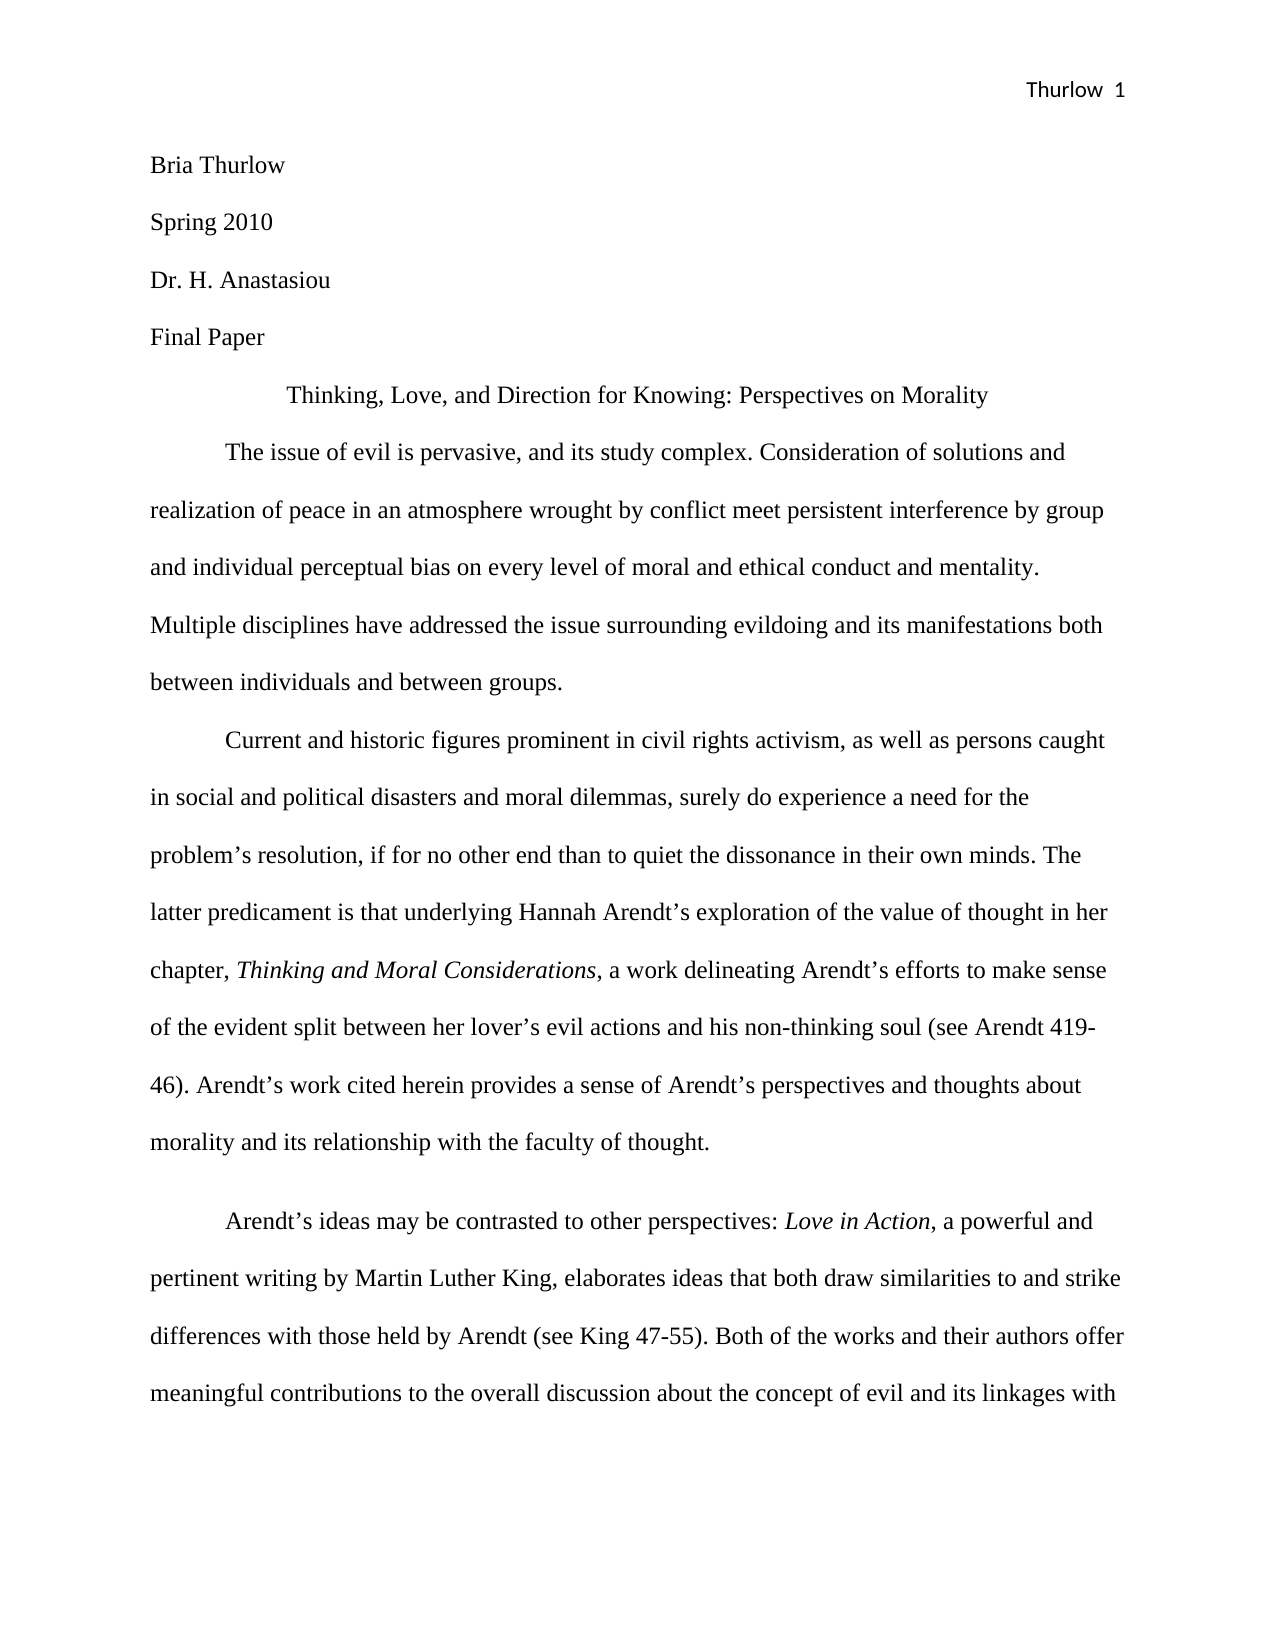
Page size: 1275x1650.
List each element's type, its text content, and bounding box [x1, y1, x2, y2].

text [150, 1206, 1125, 1407]
text Current and historic figures prominent in civil rights activism, as well as persons caught in social and political disasters and moral dilemmas, surely do experience a need for the problem’s resolution, if for no other end than to quiet the dissonance in their own minds. The latter predicament is that underlying Hannah Arendt’s exploration of the value of thought in her chapter, Thinking and Moral Considerations, a work delineating Arendt’s efforts to make sense of the evident split between her lover’s evil actions and his non-thinking soul (see Arendt 419-46). Arendt’s work cited herein provides a sense of Arendt’s perspectives and thoughts about morality and its relationship with the faculty of thought. [150, 725, 1125, 1156]
text Thinking, Love, and Direction for Knowing: Perspectives on Morality [150, 380, 1125, 409]
text Spring 2010 [150, 207, 1125, 236]
text Final Paper [150, 322, 1125, 351]
text The issue of evil is pervasive, and its study complex. Consideration of solutions and realization of peace in an atmosphere wrought by conflict meet persistent interference by group and individual perceptual bias on every level of moral and ethical conduct and mentality. Multiple disciplines have addressed the issue surrounding evildoing and its manifestations both between individuals and between groups. [150, 437, 1125, 696]
text Dr. H. Anastasiou [150, 265, 1125, 294]
text Bria Thurlow [150, 150, 1125, 179]
